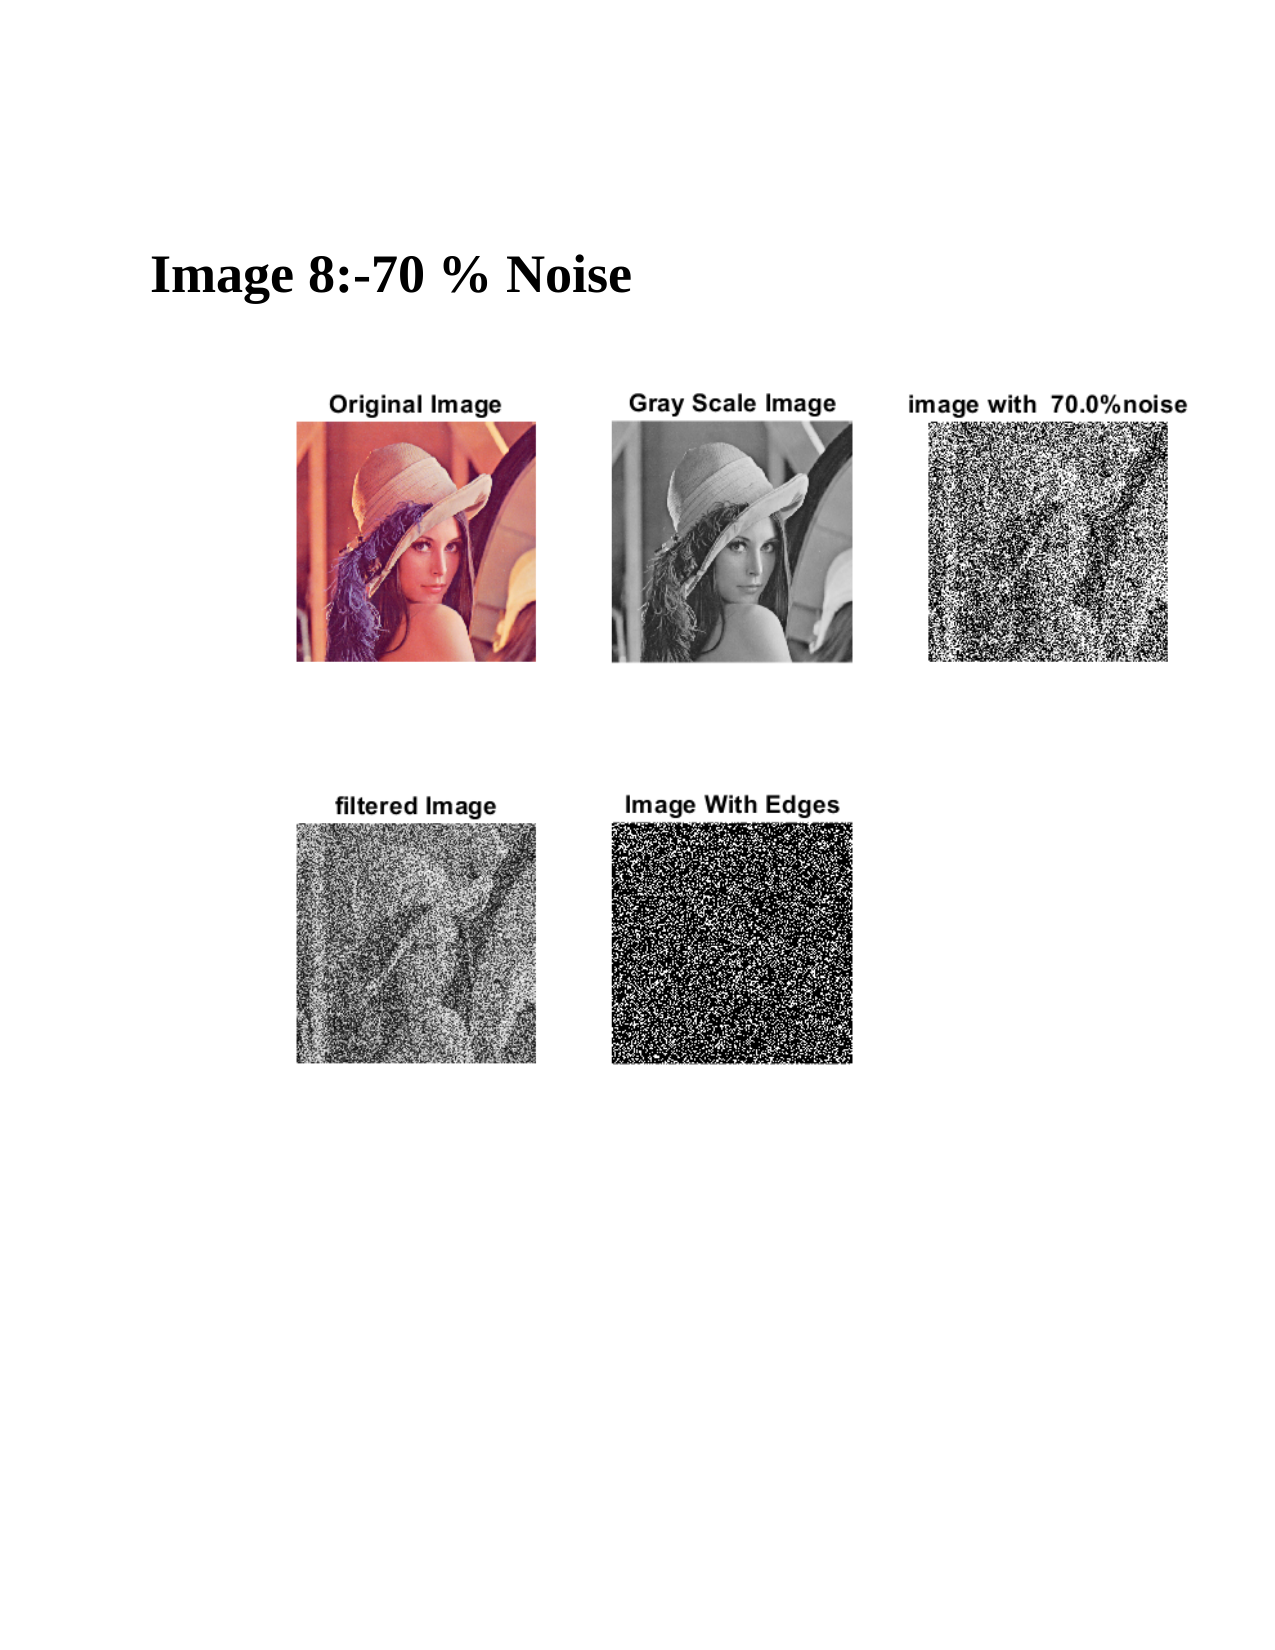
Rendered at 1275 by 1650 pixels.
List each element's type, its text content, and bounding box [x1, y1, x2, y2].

picture [150, 334, 1275, 1181]
text Image 8:-70 % Noise [150, 242, 1125, 305]
